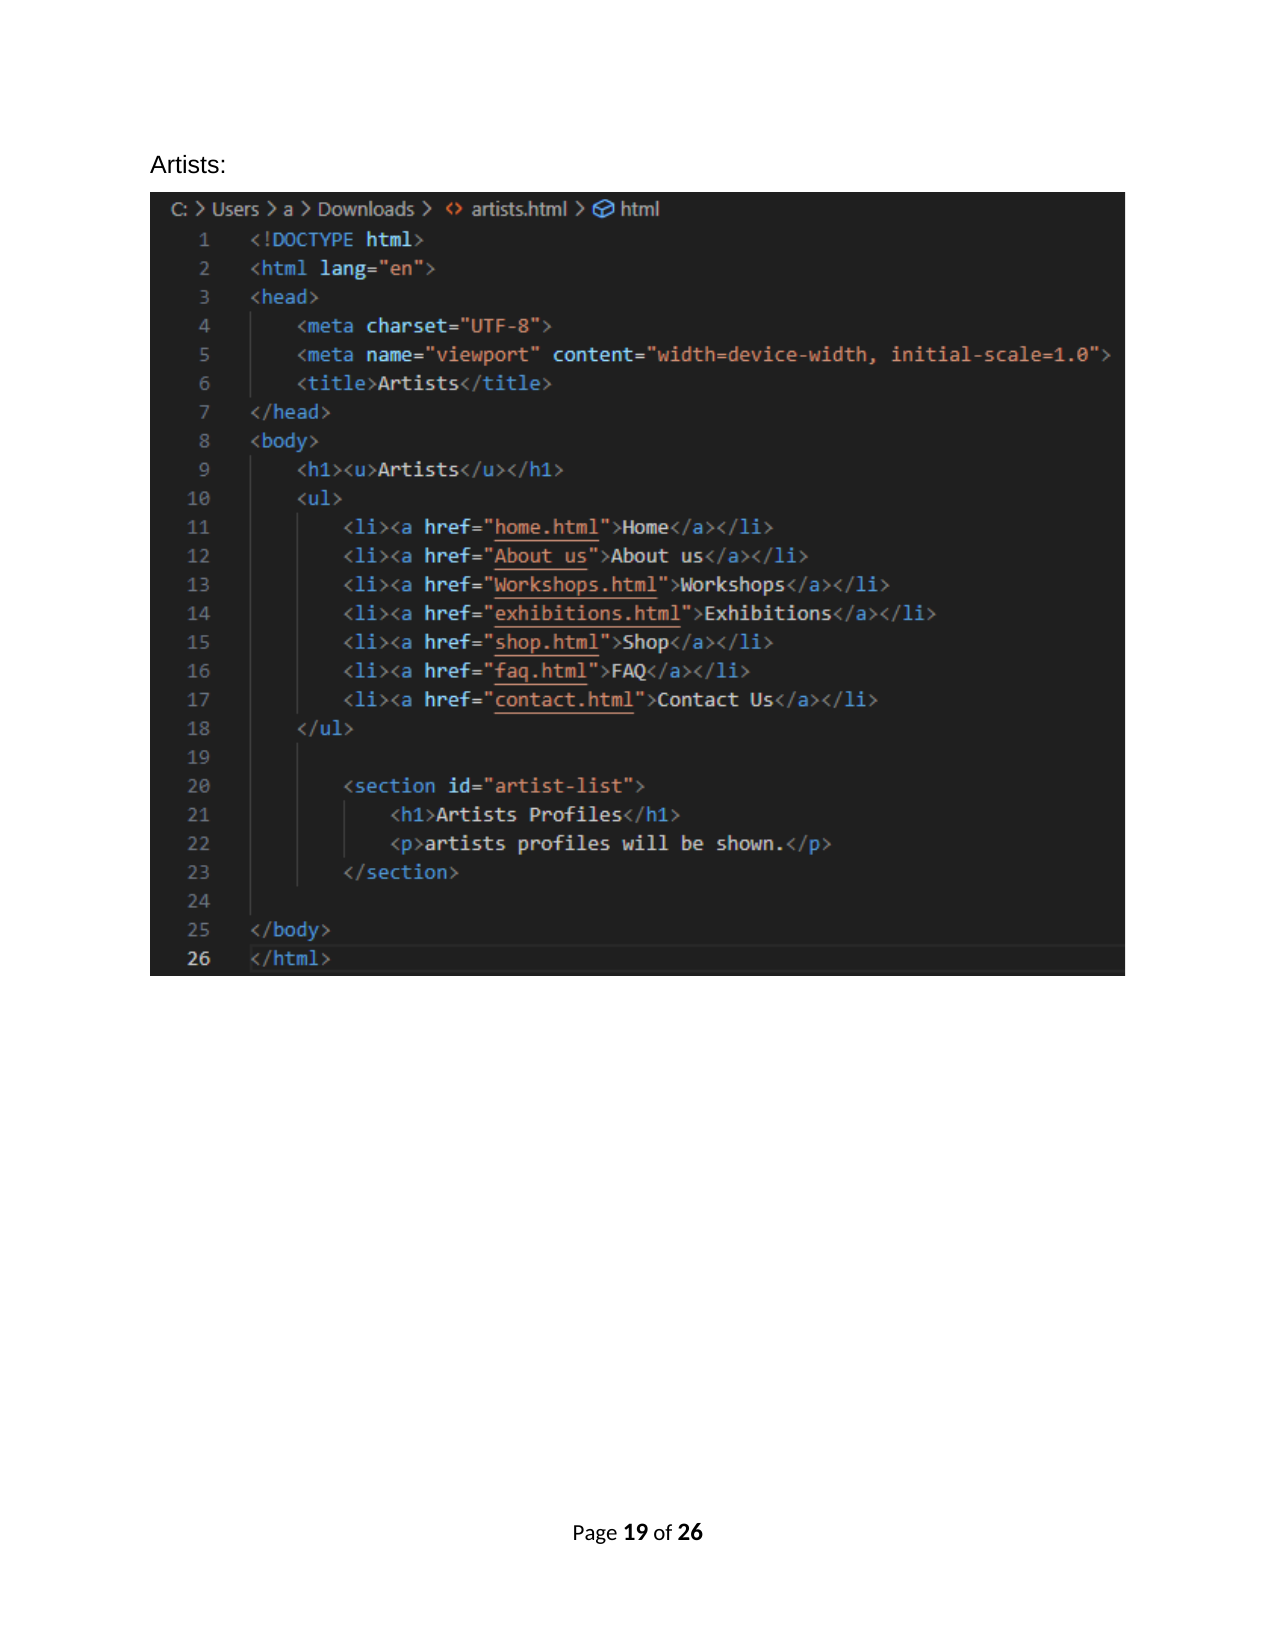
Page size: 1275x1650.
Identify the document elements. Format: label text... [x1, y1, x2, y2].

text Artists: [150, 150, 1125, 192]
picture [150, 192, 1125, 976]
